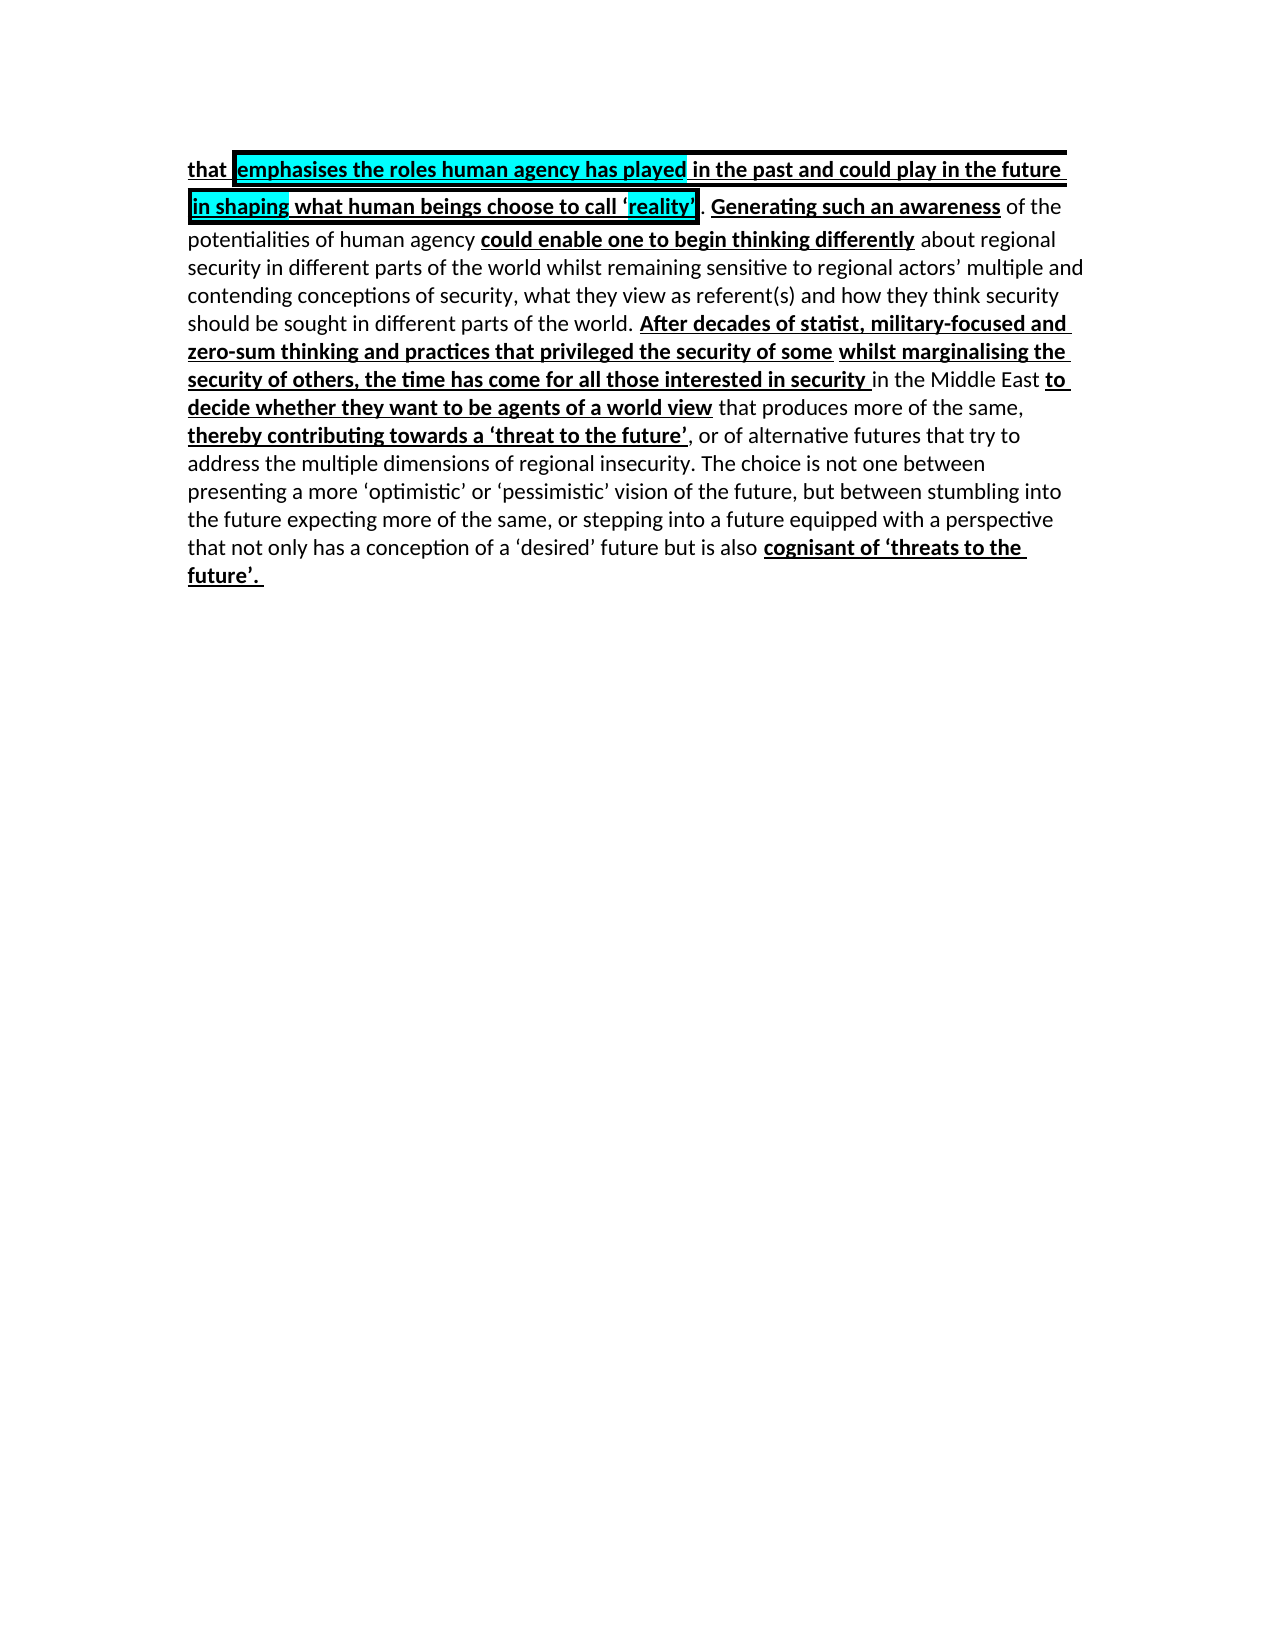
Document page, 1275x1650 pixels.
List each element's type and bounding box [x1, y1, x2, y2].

text [187, 150, 1087, 589]
